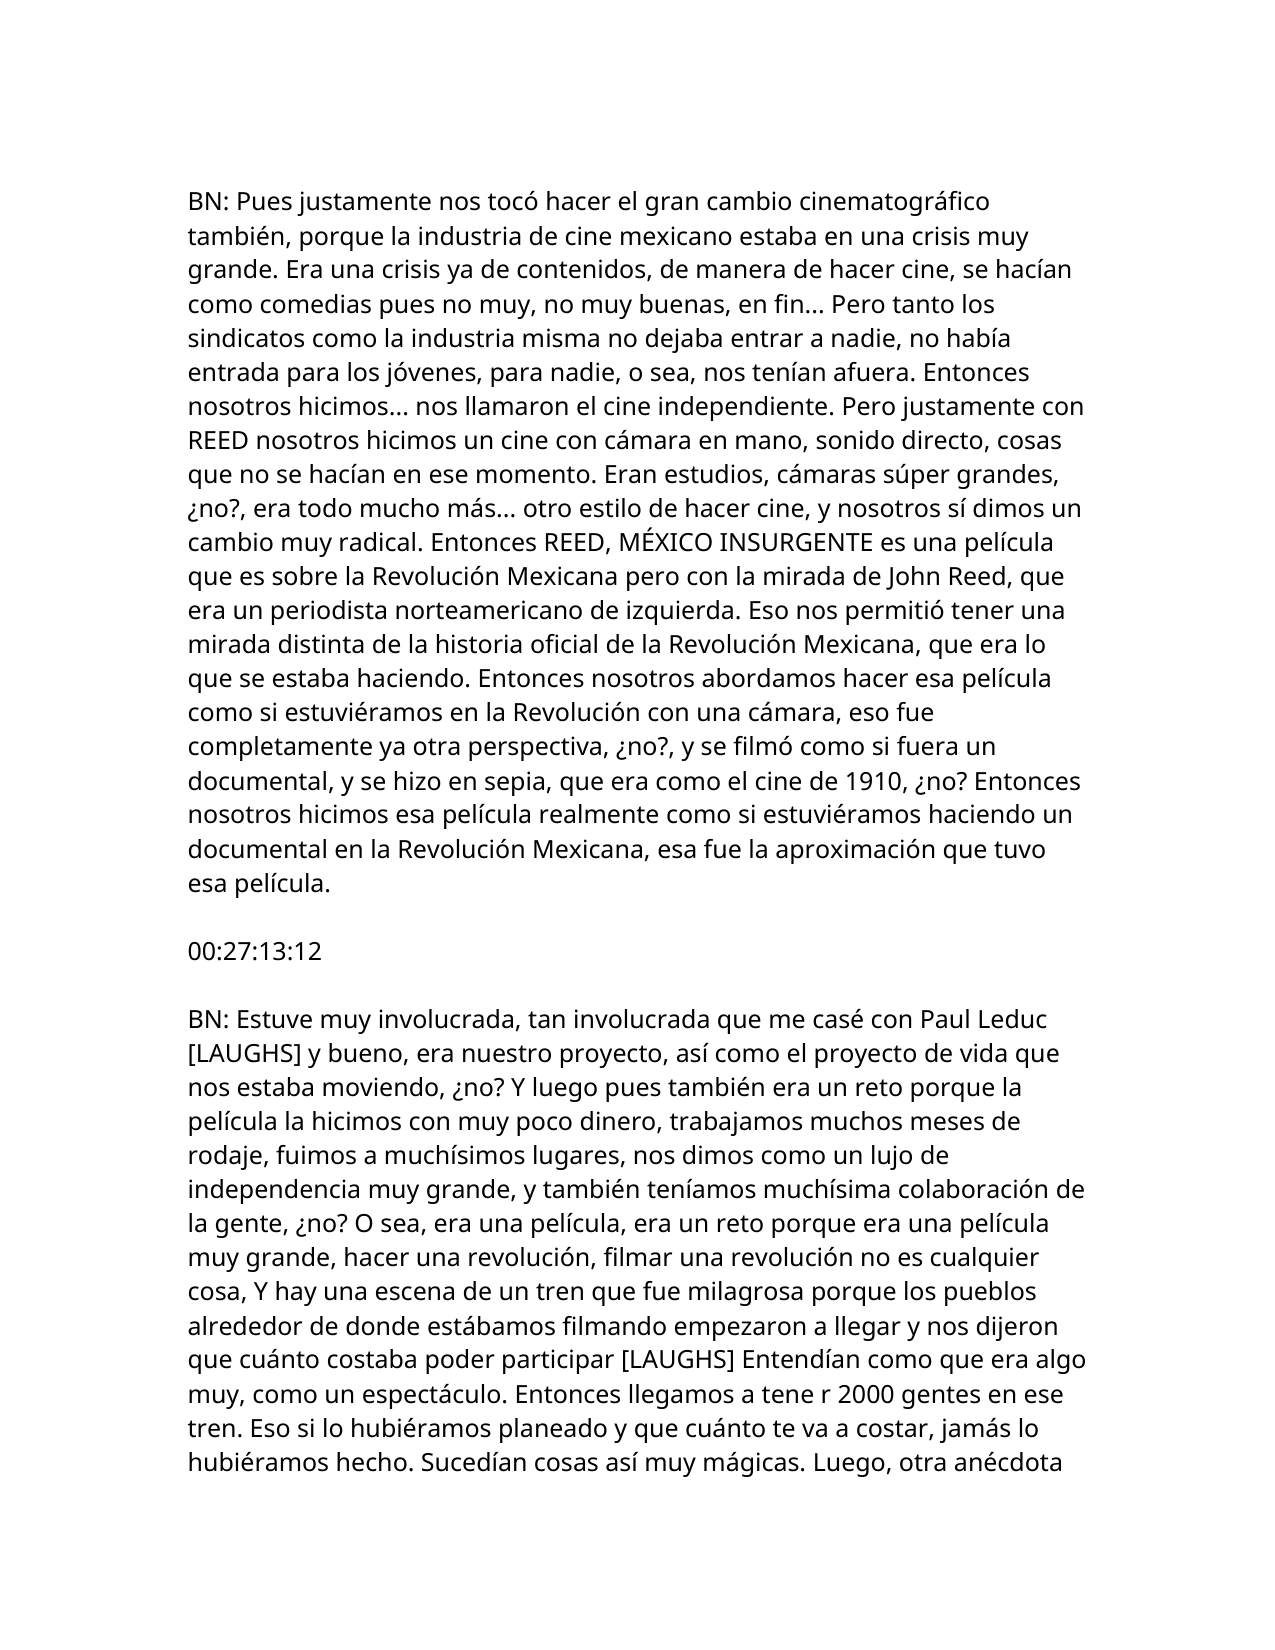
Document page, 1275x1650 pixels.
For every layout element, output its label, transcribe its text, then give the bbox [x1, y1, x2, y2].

text BN: Pues justamente nos tocó hacer el gran cambio cinematográfico también, porque la industria de cine mexicano estaba en una crisis muy grande. Era una crisis ya de contenidos, de manera de hacer cine, se hacían como comedias pues no muy, no muy buenas, en fin... Pero tanto los sindicatos como la industria misma no dejaba entrar a nadie, no había entrada para los jóvenes, para nadie, o sea, nos tenían afuera. Entonces nosotros hicimos... nos llamaron el cine independiente. Pero justamente con REED nosotros hicimos un cine con cámara en mano, sonido directo, cosas que no se hacían en ese momento. Eran estudios, cámaras súper grandes, ¿no?, era todo mucho más... otro estilo de hacer cine, y nosotros sí dimos un cambio muy radical. Entonces REED, MÉXICO INSURGENTE es una película que es sobre la Revolución Mexicana pero con la mirada de John Reed, que era un periodista norteamericano de izquierda. Eso nos permitió tener una mirada distinta de la historia oficial de la Revolución Mexicana, que era lo que se estaba haciendo. Entonces nosotros abordamos hacer esa película como si estuviéramos en la Revolución con una cámara, eso fue completamente ya otra perspectiva, ¿no?, y se filmó como si fuera un documental, y se hizo en sepia, que era como el cine de 1910, ¿no? Entonces nosotros hicimos esa película realmente como si estuviéramos haciendo un documental en la Revolución Mexicana, esa fue la aproximación que tuvo esa película. [187, 184, 1087, 899]
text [187, 1002, 1087, 1478]
text 00:27:13:12 [187, 933, 1087, 967]
